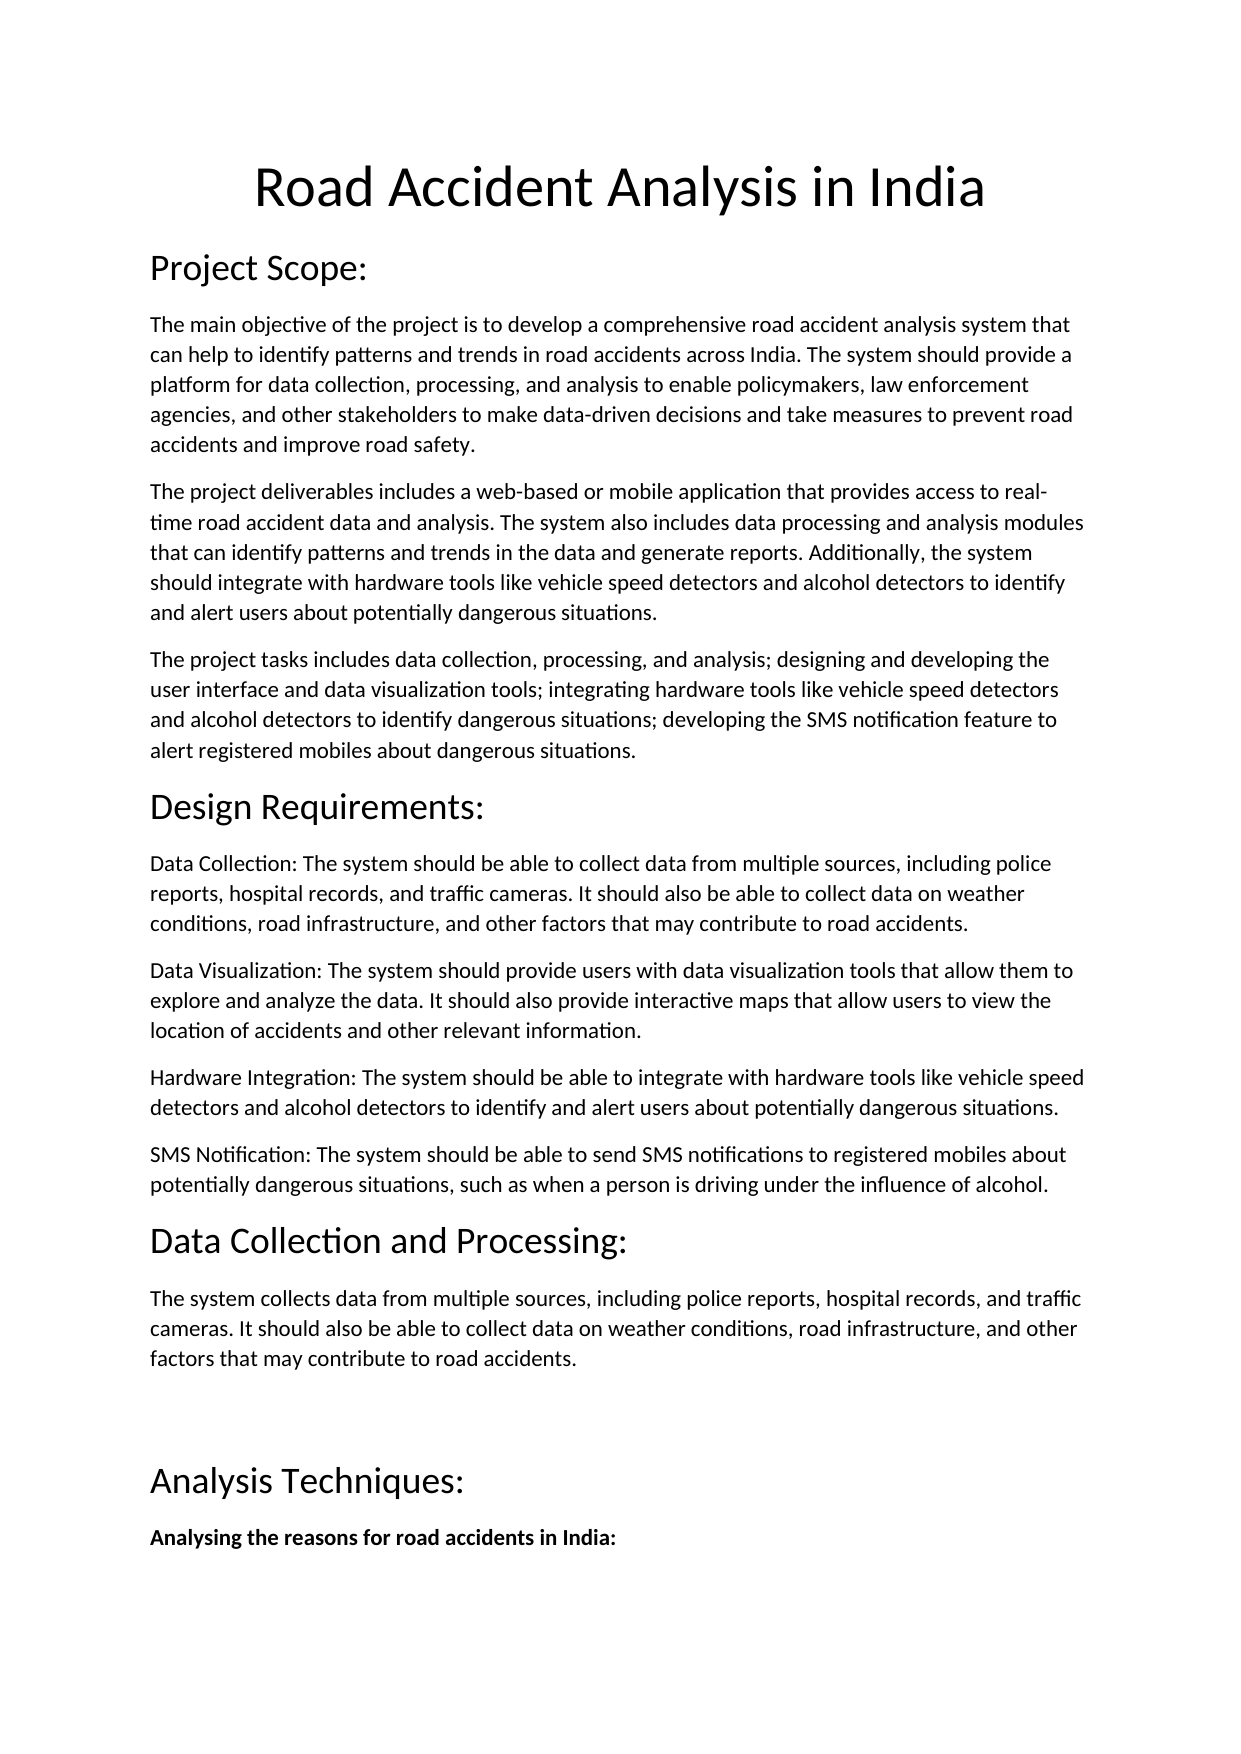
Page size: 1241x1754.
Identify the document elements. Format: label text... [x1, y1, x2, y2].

text Road Accident Analysis in India [150, 150, 1090, 221]
text Analysis Techniques: [150, 1457, 1090, 1503]
text Design Requirements: [150, 783, 1090, 828]
text The project tasks includes data collection, processing, and analysis; designing and developing the user interface and data visualization tools; integrating hardware tools like vehicle speed detectors and alcohol detectors to identify dangerous situations; developing the SMS notification feature to alert registered mobiles about dangerous situations. [150, 645, 1090, 764]
text Data Collection: The system should be able to collect data from multiple sources, including police reports, hospital records, and traffic cameras. It should also be able to collect data on weather conditions, road infrastructure, and other factors that may contribute to road accidents. [150, 849, 1090, 937]
text Data Collection and Processing: [150, 1217, 1090, 1263]
text The project deliverables includes a web-based or mobile application that provides access to real-time road accident data and analysis. The system also includes data processing and analysis modules that can identify patterns and trends in the data and generate reports. Additionally, the system should integrate with hardware tools like vehicle speed detectors and alcohol detectors to identify and alert users about potentially dangerous situations. [150, 477, 1090, 626]
text The main objective of the project is to develop a comprehensive road accident analysis system that can help to identify patterns and trends in road accidents across India. The system should provide a platform for data collection, processing, and analysis to enable policymakers, law enforcement agencies, and other stakeholders to make data-driven decisions and take measures to prevent road accidents and improve road safety. [150, 310, 1090, 458]
text The system collects data from multiple sources, including police reports, hospital records, and traffic cameras. It should also be able to collect data on weather conditions, road infrastructure, and other factors that may contribute to road accidents. [150, 1284, 1090, 1372]
text Hardware Integration: The system should be able to integrate with hardware tools like vehicle speed detectors and alcohol detectors to identify and alert users about potentially dangerous situations. [150, 1063, 1090, 1122]
text Project Scope: [150, 243, 1090, 289]
text SMS Notification: The system should be able to send SMS notifications to registered mobiles about potentially dangerous situations, such as when a person is driving under the influence of alcohol. [150, 1140, 1090, 1199]
text Data Visualization: The system should provide users with data visualization tools that allow them to explore and analyze the data. It should also provide interactive maps that allow users to view the location of accidents and other relevant information. [150, 956, 1090, 1044]
text Analysing the reasons for road accidents in India: [150, 1523, 1090, 1551]
